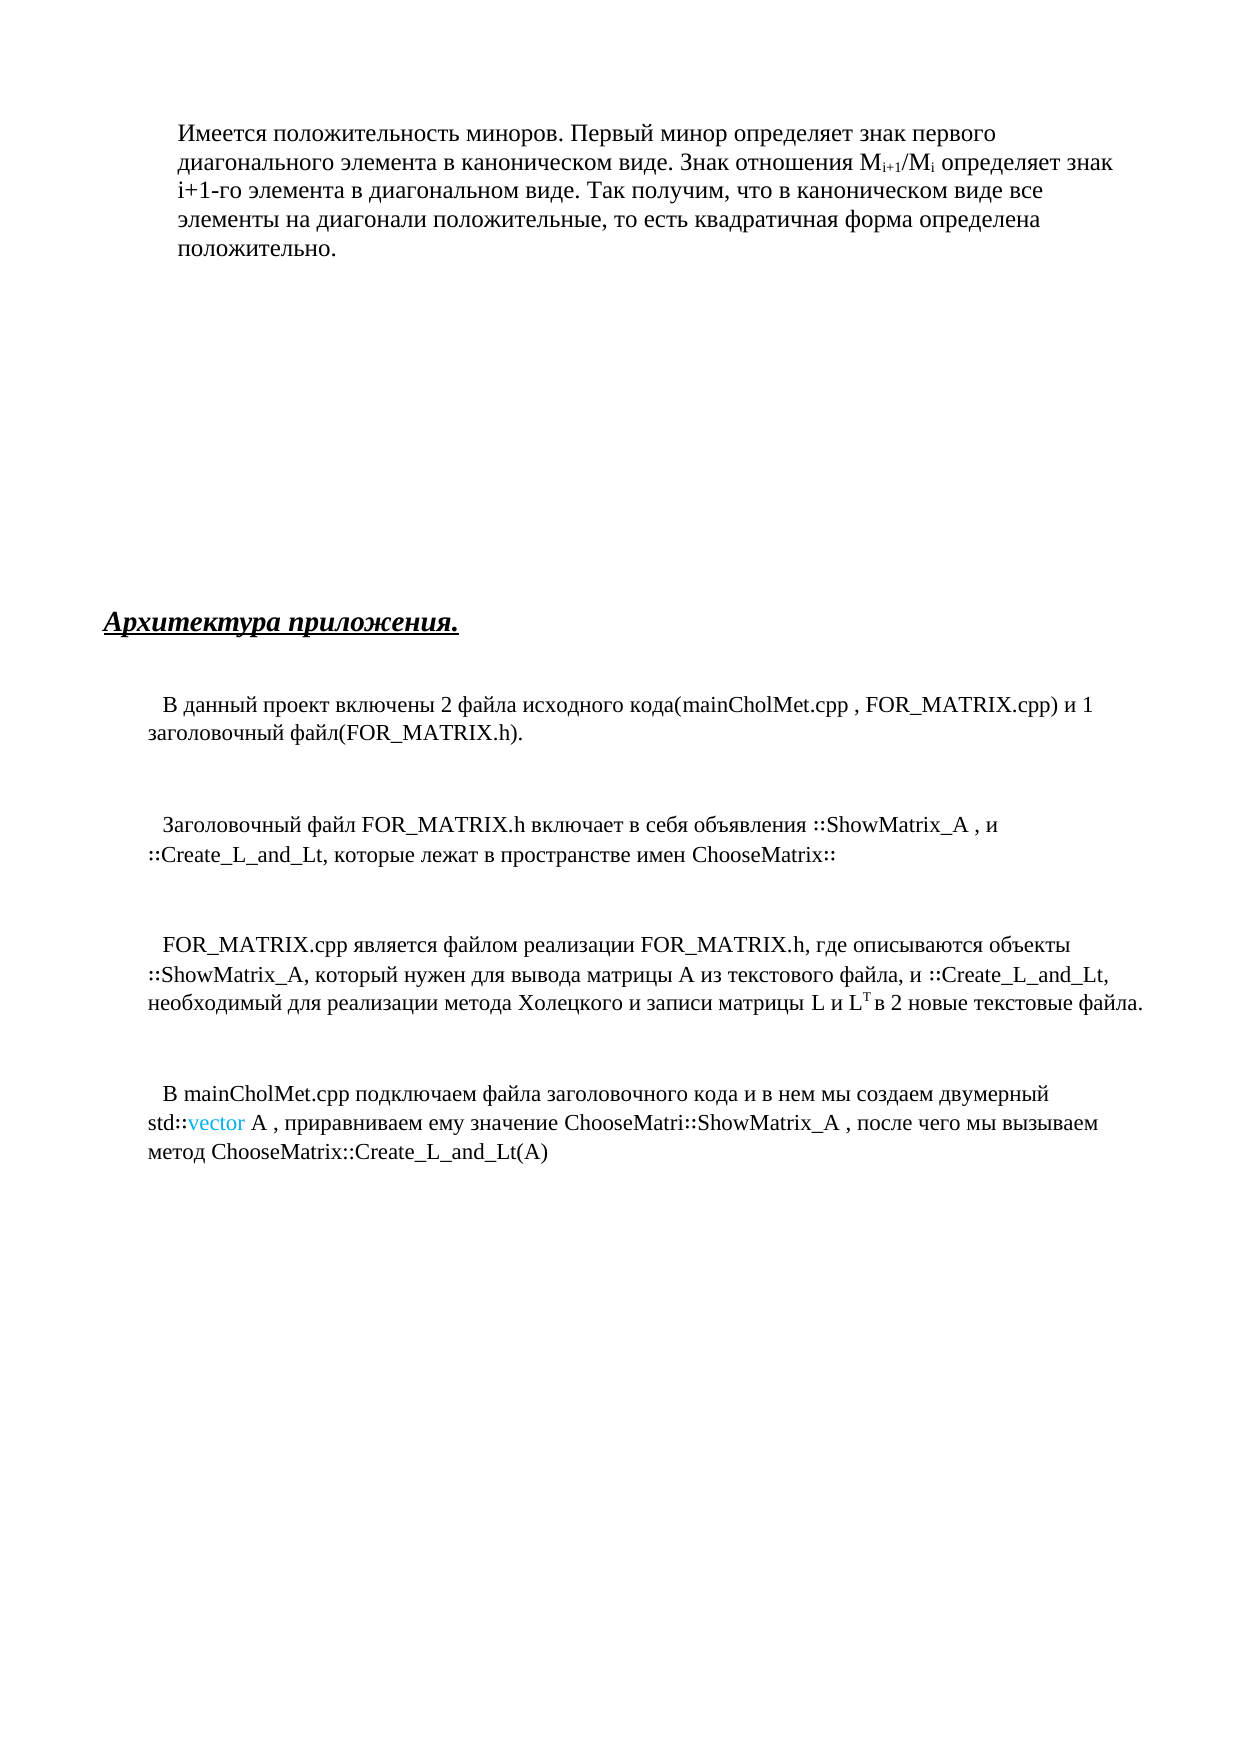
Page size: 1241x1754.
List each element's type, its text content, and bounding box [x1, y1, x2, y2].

text FOR_MATRIX.cpp является файлом реализации FOR_MATRIX.h, где описываются объекты ∷ShowMatrix_A, который нужен для вывода матрицы А из текстового файла, и ∷Create_L_and_Lt, необходимый для реализации метода Холецкого и записи матрицы L и LT в 2 новые текстовые файла. [148, 931, 1152, 1016]
text В данный проект включены 2 файла исходного кода(mainCholMet.cpp , FOR_MATRIX.cpp) и 1 заголовочный файл(FOR_MATRIX.h). [148, 691, 1152, 746]
subtitle Архитектура приложения. [103, 604, 1152, 638]
text В mainCholMet.cpp подключаем файла заголовочного кода и в нем мы создаем двумерный std∷vector А , приравниваем ему значение ChooseMatri∷ShowMatrix_A , после чего мы вызываем метод ChooseMatrix::Create_L_and_Lt(A) [148, 1079, 1152, 1164]
list Имеется положительность миноров. Первый минор определяет знак первого диагонального элемента в каноническом виде. Знак отношения Mi+1/Mi определяет знак i+1-го элемента в диагональном виде. Так получим, что в каноническом виде все элементы на диагонали положительные, то есть квадратичная форма определена положительно. [177, 118, 1152, 262]
text Заголовочный файл FOR_MATRIX.h включает в себя объявления ∷ShowMatrix_A , и ∷Create_L_and_Lt, которые лежат в пространстве имен ChooseMatrix∷ [148, 809, 1152, 867]
